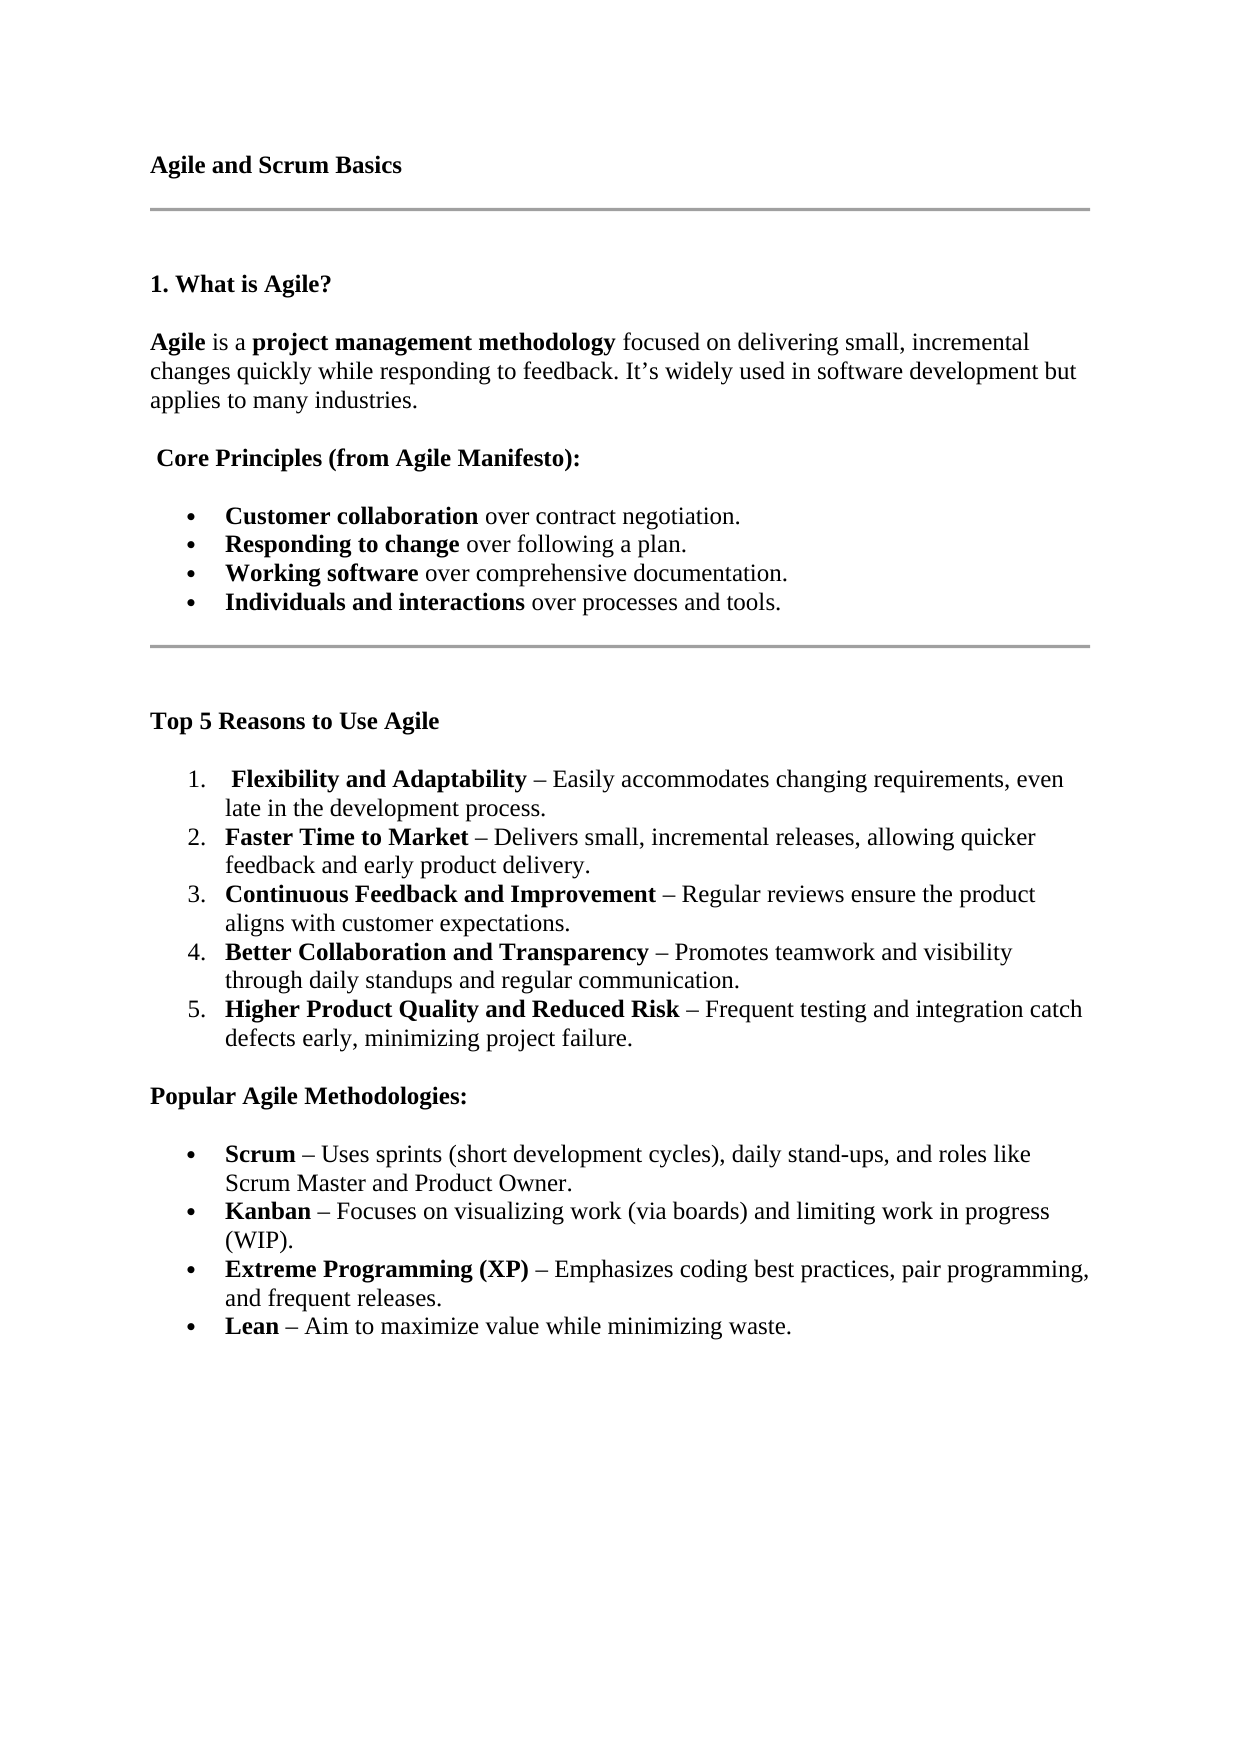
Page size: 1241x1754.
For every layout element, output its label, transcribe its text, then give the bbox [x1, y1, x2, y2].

list Flexibility and Adaptability – Easily accommodates changing requirements, even late in the development process. [187, 764, 1090, 822]
text Agile and Scrum Basics [150, 150, 1090, 179]
list Customer collaboration over contract negotiation. [187, 501, 1090, 529]
list Individuals and interactions over processes and tools. [187, 587, 1090, 616]
list Higher Product Quality and Reduced Risk – Frequent testing and integration catch defects early, minimizing project failure. [187, 994, 1090, 1052]
list Extreme Programming (XP) – Emphasizes coding best practices, pair programming, and frequent releases. [187, 1254, 1090, 1311]
text Popular Agile Methodologies: [150, 1081, 1090, 1110]
list Continuous Feedback and Improvement – Regular reviews ensure the product aligns with customer expectations. [187, 879, 1090, 937]
list Better Collaboration and Transparency – Promotes teamwork and visibility through daily standups and regular communication. [187, 937, 1090, 994]
list Responding to change over following a plan. [187, 529, 1090, 558]
text Agile is a project management methodology focused on delivering small, incremental changes quickly while responding to feedback. It’s widely used in software development but applies to many industries. [150, 327, 1090, 414]
text Core Principles (from Agile Manifesto): [150, 443, 1090, 472]
text 1. What is Agile? [150, 269, 1090, 298]
list Faster Time to Market – Delivers small, incremental releases, allowing quicker feedback and early product delivery. [187, 822, 1090, 879]
list Scrum – Uses sprints (short development cycles), daily stand-ups, and roles like Scrum Master and Product Owner. [187, 1139, 1090, 1196]
list Working software over comprehensive documentation. [187, 558, 1090, 587]
text Top 5 Reasons to Use Agile [150, 706, 1090, 735]
list Kanban – Focuses on visualizing work (via boards) and limiting work in progress (WIP). [187, 1196, 1090, 1254]
list Lean – Aim to maximize value while minimizing waste. [187, 1311, 1090, 1340]
